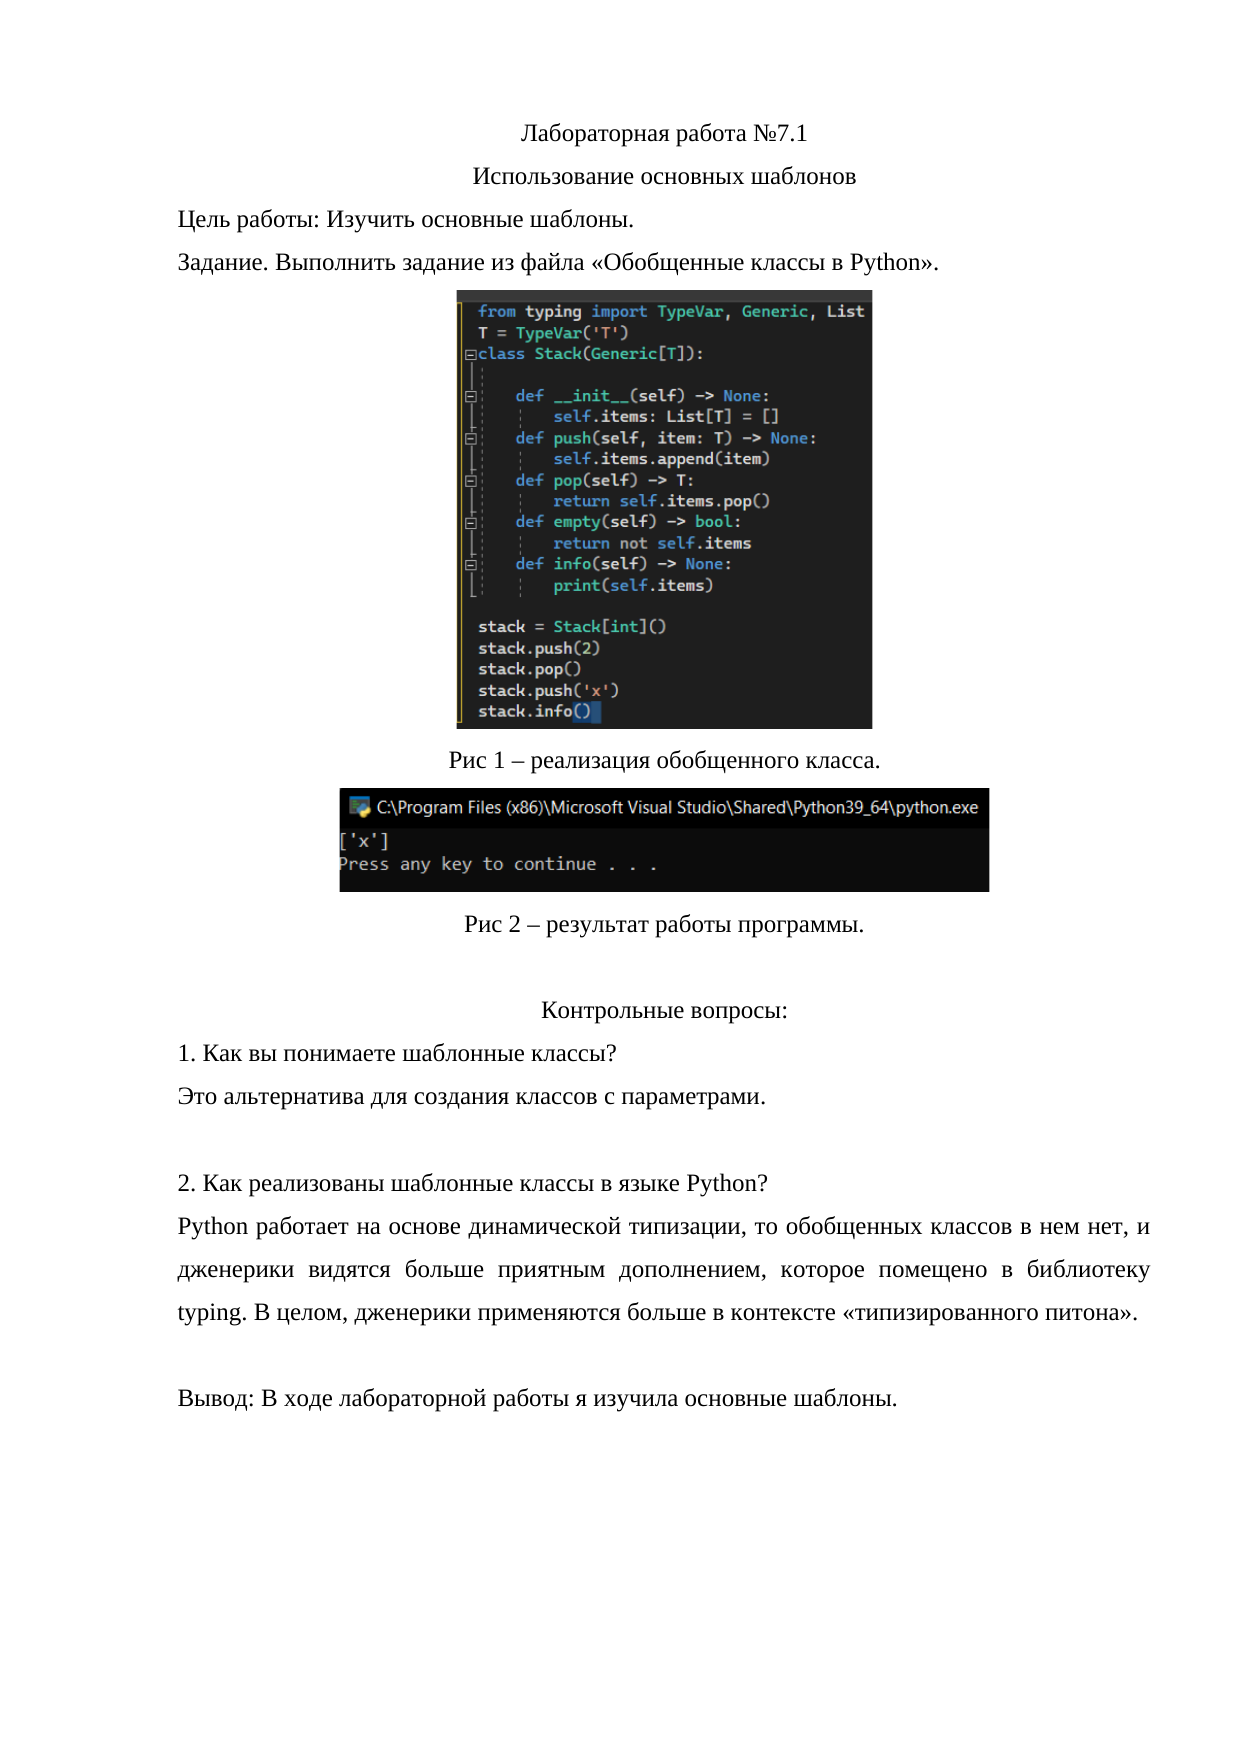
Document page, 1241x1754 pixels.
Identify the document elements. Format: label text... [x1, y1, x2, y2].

text Задание. Выполнить задание из файла «Обобщенные классы в Python». [177, 247, 1152, 276]
text Python работает на основе динамической типизации, то обобщенных классов в нем нет, и дженерики видятся больше приятным дополнением, которое помещено в библиотеку typing. В целом, дженерики применяются больше в контексте «типизированного питона». [177, 1211, 1152, 1326]
text Использование основных шаблонов [177, 161, 1152, 190]
text Лабораторная работа №7.1 [177, 118, 1152, 147]
text Цель работы: Изучить основные шаблоны. [177, 204, 1152, 233]
text Это альтернатива для создания классов с параметрами. [177, 1081, 1152, 1110]
text 2. Как реализованы шаблонные классы в языке Python? [177, 1168, 1152, 1196]
text 1. Как вы понимаете шаблонные классы? [177, 1038, 1152, 1067]
text Рис 2 – результат работы программы. [177, 909, 1152, 938]
text Рис 1 – реализация обобщенного класса. [177, 746, 1152, 774]
picture [339, 788, 990, 892]
text Вывод: В ходе лабораторной работы я изучила основные шаблоны. [177, 1383, 1152, 1412]
text Контрольные вопросы: [177, 995, 1152, 1024]
picture [456, 290, 873, 729]
